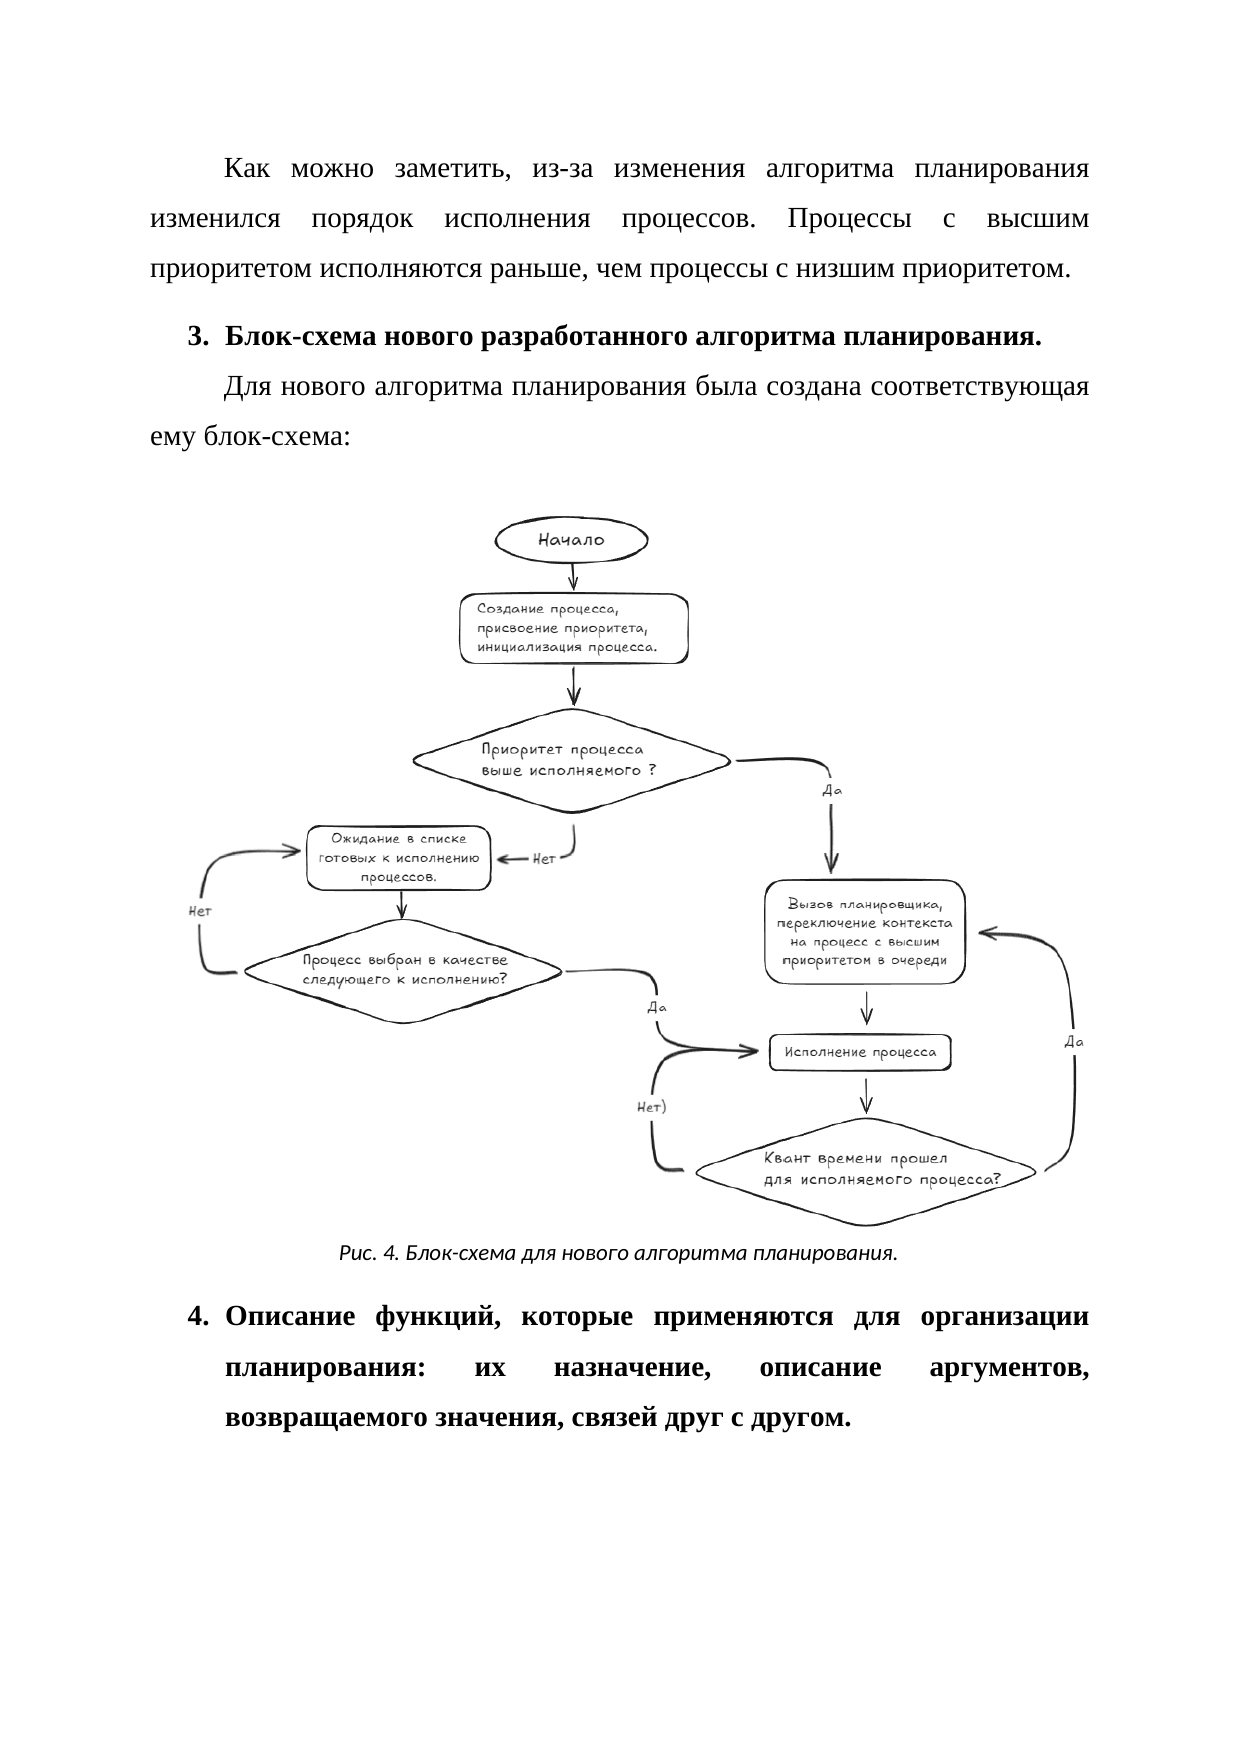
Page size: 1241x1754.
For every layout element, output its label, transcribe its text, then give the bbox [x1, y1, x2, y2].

text Как можно заметить, из-за изменения алгоритма планирования изменился порядок исполнения процессов. Процессы с высшим приоритетом исполняются раньше, чем процессы с низшим приоритетом. [150, 150, 1090, 284]
subtitle Описание функций, которые применяются для организации планирования: их назначение, описание аргументов, возвращаемого значения, связей друг с другом. [187, 1298, 1090, 1433]
text Для нового алгоритма планирования была создана соответствующая ему блок-схема: [150, 368, 1090, 452]
subtitle Блок-схема нового разработанного алгоритма планирования. [187, 318, 1090, 351]
text Рис. 4. Блок-схема для нового алгоритма планирования. [150, 485, 1090, 1266]
